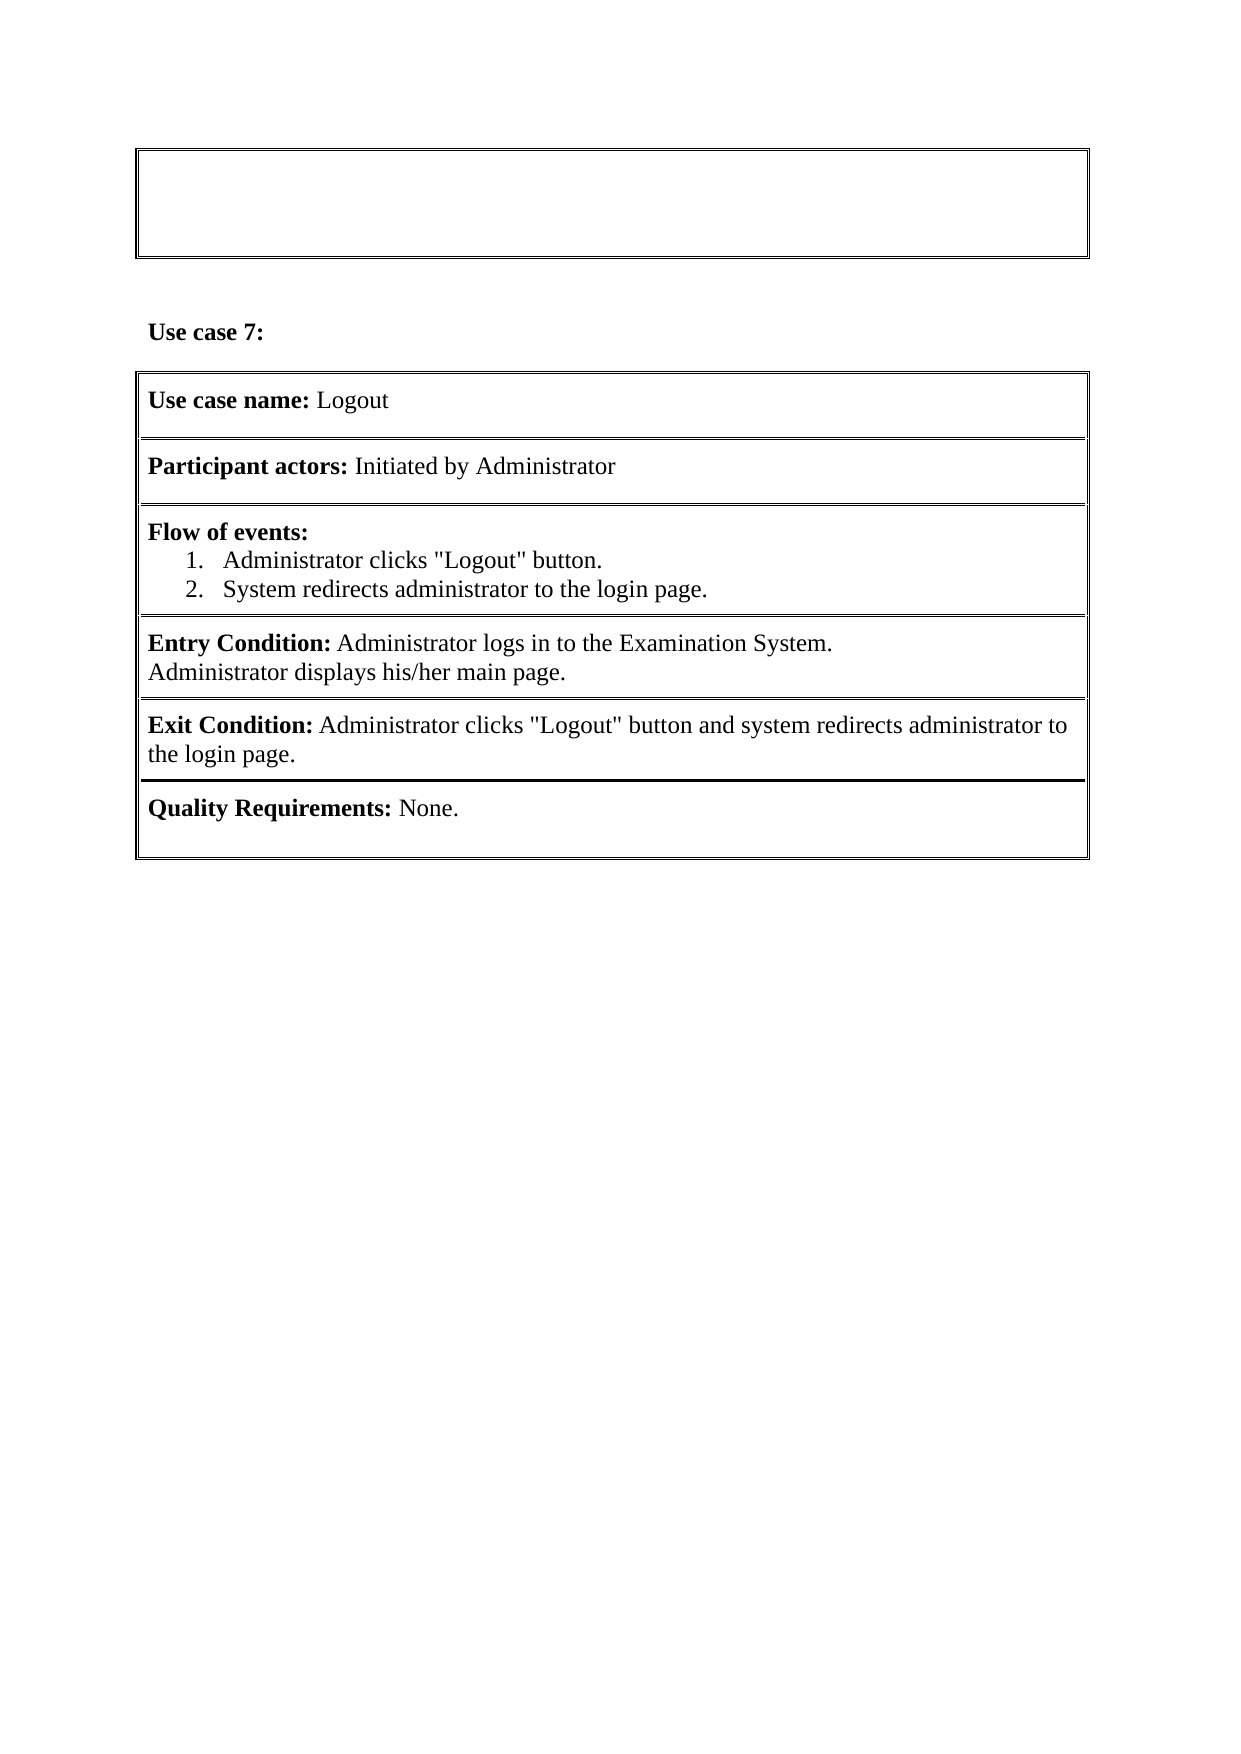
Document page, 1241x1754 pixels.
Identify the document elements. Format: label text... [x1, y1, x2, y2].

table_cell Flow of events: Administrator clicks "Logout" button. System redirects administrator to the login page. [139, 503, 1087, 614]
table_cell Exit Condition: Administrator clicks "Logout" button and system redirects administrator to the login page. [139, 696, 1087, 779]
table_cell Quality Requirements: None. [139, 779, 1087, 856]
table_header Use case name: Logout [139, 374, 1087, 437]
table_cell Participant actors: Initiated by Administrator [137, 437, 1088, 502]
table_cell Entry Condition: Administrator logs in to the Examination System. Administrator displays his/her main page. [137, 614, 1088, 696]
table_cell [139, 151, 1087, 256]
text Use case 7: [148, 317, 1093, 346]
